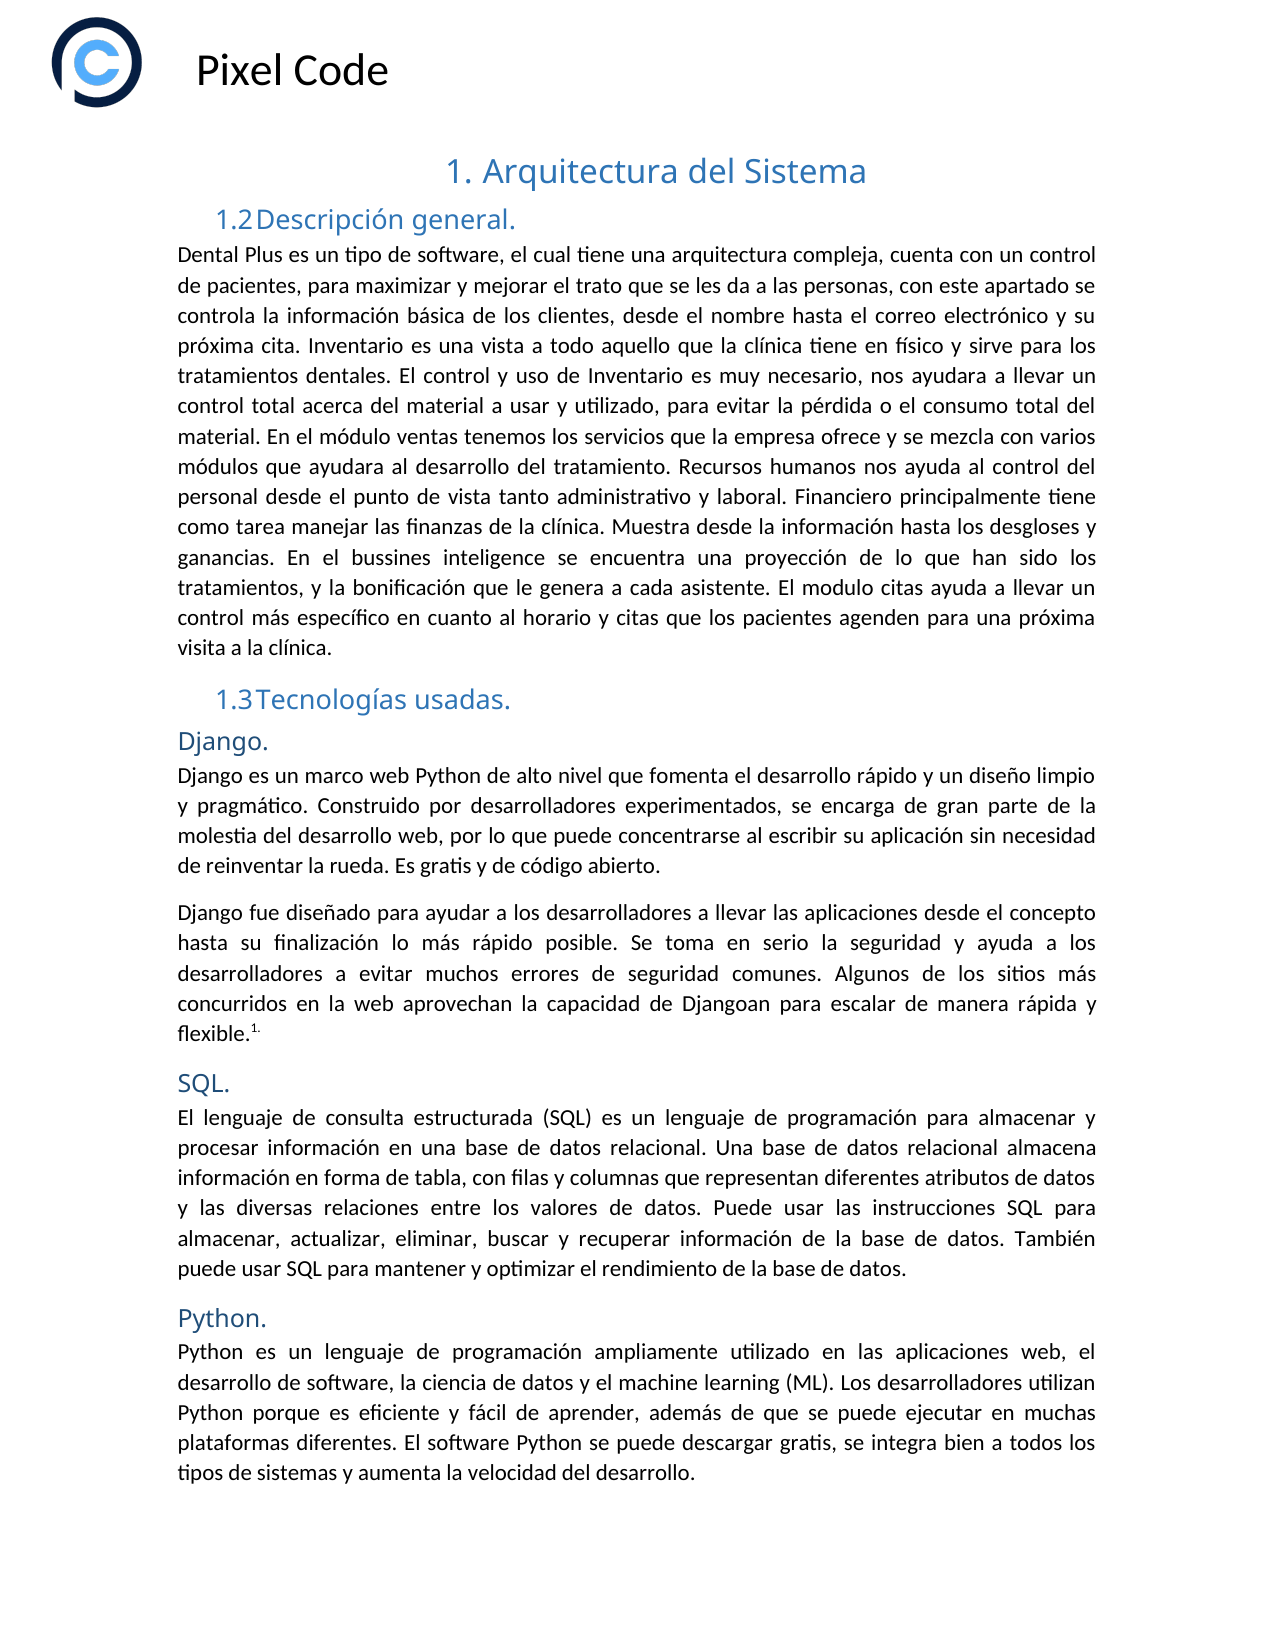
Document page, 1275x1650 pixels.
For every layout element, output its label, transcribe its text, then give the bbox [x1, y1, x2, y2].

subtitle SQL. [177, 1066, 1098, 1100]
subtitle Python. [177, 1301, 1098, 1335]
text Python es un lenguaje de programación ampliamente utilizado en las aplicaciones web, el desarrollo de software, la ciencia de datos y el machine learning (ML). Los desarrolladores utilizan Python porque es eficiente y fácil de aprender, además de que se puede ejecutar en muchas plataformas diferentes. El software Python se puede descargar gratis, se integra bien a todos los tipos de sistemas y aumenta la velocidad del desarrollo. [177, 1337, 1098, 1486]
text El lenguaje de consulta estructurada (SQL) es un lenguaje de programación para almacenar y procesar información en una base de datos relacional. Una base de datos relacional almacena información en forma de tabla, con filas y columnas que representan diferentes atributos de datos y las diversas relaciones entre los valores de datos. Puede usar las instrucciones SQL para almacenar, actualizar, eliminar, buscar y recuperar información de la base de datos. También puede usar SQL para mantener y optimizar el rendimiento de la base de datos. [177, 1103, 1098, 1282]
picture [46, 13, 145, 113]
text Django fue diseñado para ayudar a los desarrolladores a llevar las aplicaciones desde el concepto hasta su finalización lo más rápido posible. Se toma en serio la seguridad y ayuda a los desarrolladores a evitar muchos errores de seguridad comunes. Algunos de los sitios más concurridos en la web aprovechan la capacidad de Djangoan para escalar de manera rápida y flexible.1. [177, 898, 1098, 1047]
subtitle Descripción general. [215, 201, 1098, 238]
subtitle Arquitectura del Sistema [215, 148, 1098, 193]
subtitle Tecnologías usadas. [215, 680, 1098, 717]
text Django es un marco web Python de alto nivel que fomenta el desarrollo rápido y un diseño limpio y pragmático. Construido por desarrolladores experimentados, se encarga de gran parte de la molestia del desarrollo web, por lo que puede concentrarse al escribir su aplicación sin necesidad de reinventar la rueda. Es gratis y de código abierto. [177, 761, 1098, 879]
subtitle Django. [177, 724, 1098, 758]
text Dental Plus es un tipo de software, el cual tiene una arquitectura compleja, cuenta con un control de pacientes, para maximizar y mejorar el trato que se les da a las personas, con este apartado se controla la información básica de los clientes, desde el nombre hasta el correo electrónico y su próxima cita. Inventario es una vista a todo aquello que la clínica tiene en físico y sirve para los tratamientos dentales. El control y uso de Inventario es muy necesario, nos ayudara a llevar un control total acerca del material a usar y utilizado, para evitar la pérdida o el consumo total del material. En el módulo ventas tenemos los servicios que la empresa ofrece y se mezcla con varios módulos que ayudara al desarrollo del tratamiento. Recursos humanos nos ayuda al control del personal desde el punto de vista tanto administrativo y laboral. Financiero principalmente tiene como tarea manejar las finanzas de la clínica. Muestra desde la información hasta los desgloses y ganancias. En el bussines inteligence se encuentra una proyección de lo que han sido los tratamientos, y la bonificación que le genera a cada asistente. El modulo citas ayuda a llevar un control más específico en cuanto al horario y citas que los pacientes agenden para una próxima visita a la clínica. [177, 241, 1098, 661]
